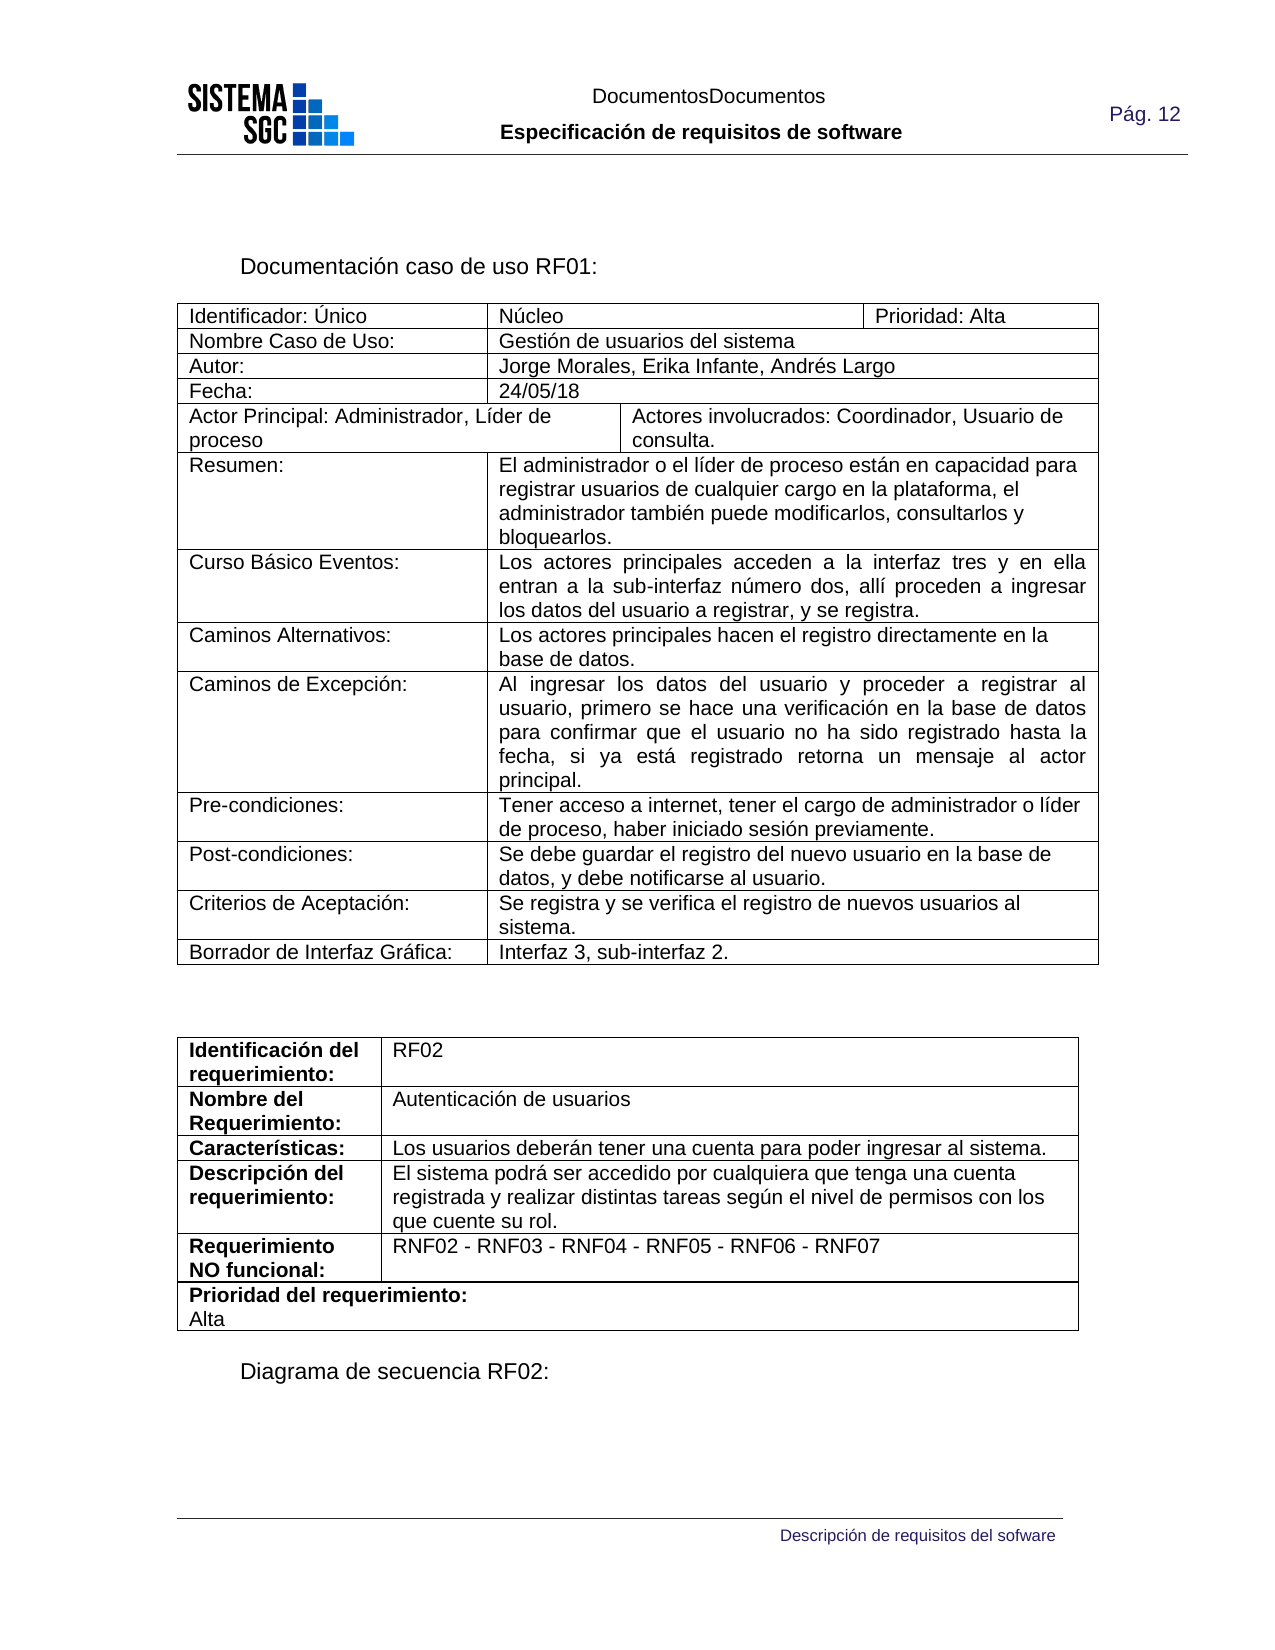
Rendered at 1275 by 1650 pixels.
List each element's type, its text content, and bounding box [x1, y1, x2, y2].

picture [184, 81, 357, 147]
table_cell Actor Principal: Administrador, Líder de proceso [178, 404, 620, 452]
table_cell Autenticación de usuarios [382, 1087, 1078, 1134]
table_cell RNF02 - RNF03 - RNF04 - RNF05 - RNF06 - RNF07 [382, 1234, 1078, 1281]
table_cell Tener acceso a internet, tener el cargo de administrador o líder de proceso, haber iniciado sesión previamente. [488, 793, 1098, 841]
table_cell Los actores principales acceden a la interfaz tres y en ella entran a la sub-interfaz número dos, allí proceden a ingresar los datos del usuario a registrar, y se registra. [488, 550, 1098, 622]
table_cell Gestión de usuarios del sistema [488, 329, 1098, 353]
table_cell Actores involucrados: Coordinador, Usuario de consulta. [621, 404, 1098, 452]
table_cell Autor: [178, 354, 487, 378]
table_cell 24/05/18 [488, 379, 1098, 403]
table_cell Pre-condiciones: [178, 793, 487, 841]
table_cell Criterios de Aceptación: [178, 891, 487, 939]
table_cell Nombre del Requerimiento: [178, 1087, 381, 1134]
table_cell Descripción del requerimiento: [178, 1161, 381, 1232]
table_cell Se registra y se verifica el registro de nuevos usuarios al sistema. [488, 891, 1098, 939]
table_cell Caminos de Excepción: [178, 672, 487, 792]
table_cell Requerimiento NO funcional: [178, 1234, 381, 1281]
table_cell Se debe guardar el registro del nuevo usuario en la base de datos, y debe notificarse al usuario. [488, 842, 1098, 890]
table_header RF02 [382, 1038, 1078, 1086]
table_header Prioridad: Alta [864, 304, 1098, 328]
table_header Identificador: Único [178, 304, 487, 328]
table_cell El sistema podrá ser accedido por cualquiera que tenga una cuenta registrada y realizar distintas tareas según el nivel de permisos con los que cuente su rol. [382, 1161, 1078, 1232]
table_header Identificación del requerimiento: [178, 1038, 381, 1086]
table_cell El administrador o el líder de proceso están en capacidad para registrar usuarios de cualquier cargo en la plataforma, el administrador también puede modificarlos, consultarlos y bloquearlos. [488, 453, 1098, 549]
table_header Núcleo [488, 304, 863, 328]
table_cell Prioridad del requerimiento: Alta [178, 1283, 1078, 1330]
table_cell Post-condiciones: [178, 842, 487, 890]
table_cell Resumen: [178, 453, 487, 549]
table_cell Caminos Alternativos: [178, 623, 487, 671]
table_cell Curso Básico Eventos: [178, 550, 487, 622]
table_cell Borrador de Interfaz Gráfica: [178, 940, 487, 964]
text Documentación caso de uso RF01: [240, 253, 1098, 279]
table_cell Los actores principales hacen el registro directamente en la base de datos. [488, 623, 1098, 671]
table_cell Nombre Caso de Uso: [178, 329, 487, 353]
table_cell Jorge Morales, Erika Infante, Andrés Largo [488, 354, 1098, 378]
table_cell Interfaz 3, sub-interfaz 2. [488, 940, 1098, 964]
table_cell Fecha: [178, 379, 487, 403]
table_cell Los usuarios deberán tener una cuenta para poder ingresar al sistema. [382, 1136, 1078, 1159]
table_cell Al ingresar los datos del usuario y proceder a registrar al usuario, primero se hace una verificación en la base de datos para confirmar que el usuario no ha sido registrado hasta la fecha, si ya está registrado retorna un mensaje al actor principal. [488, 672, 1098, 792]
table_cell Características: [178, 1136, 381, 1159]
text Diagrama de secuencia RF02: [240, 1358, 1098, 1384]
